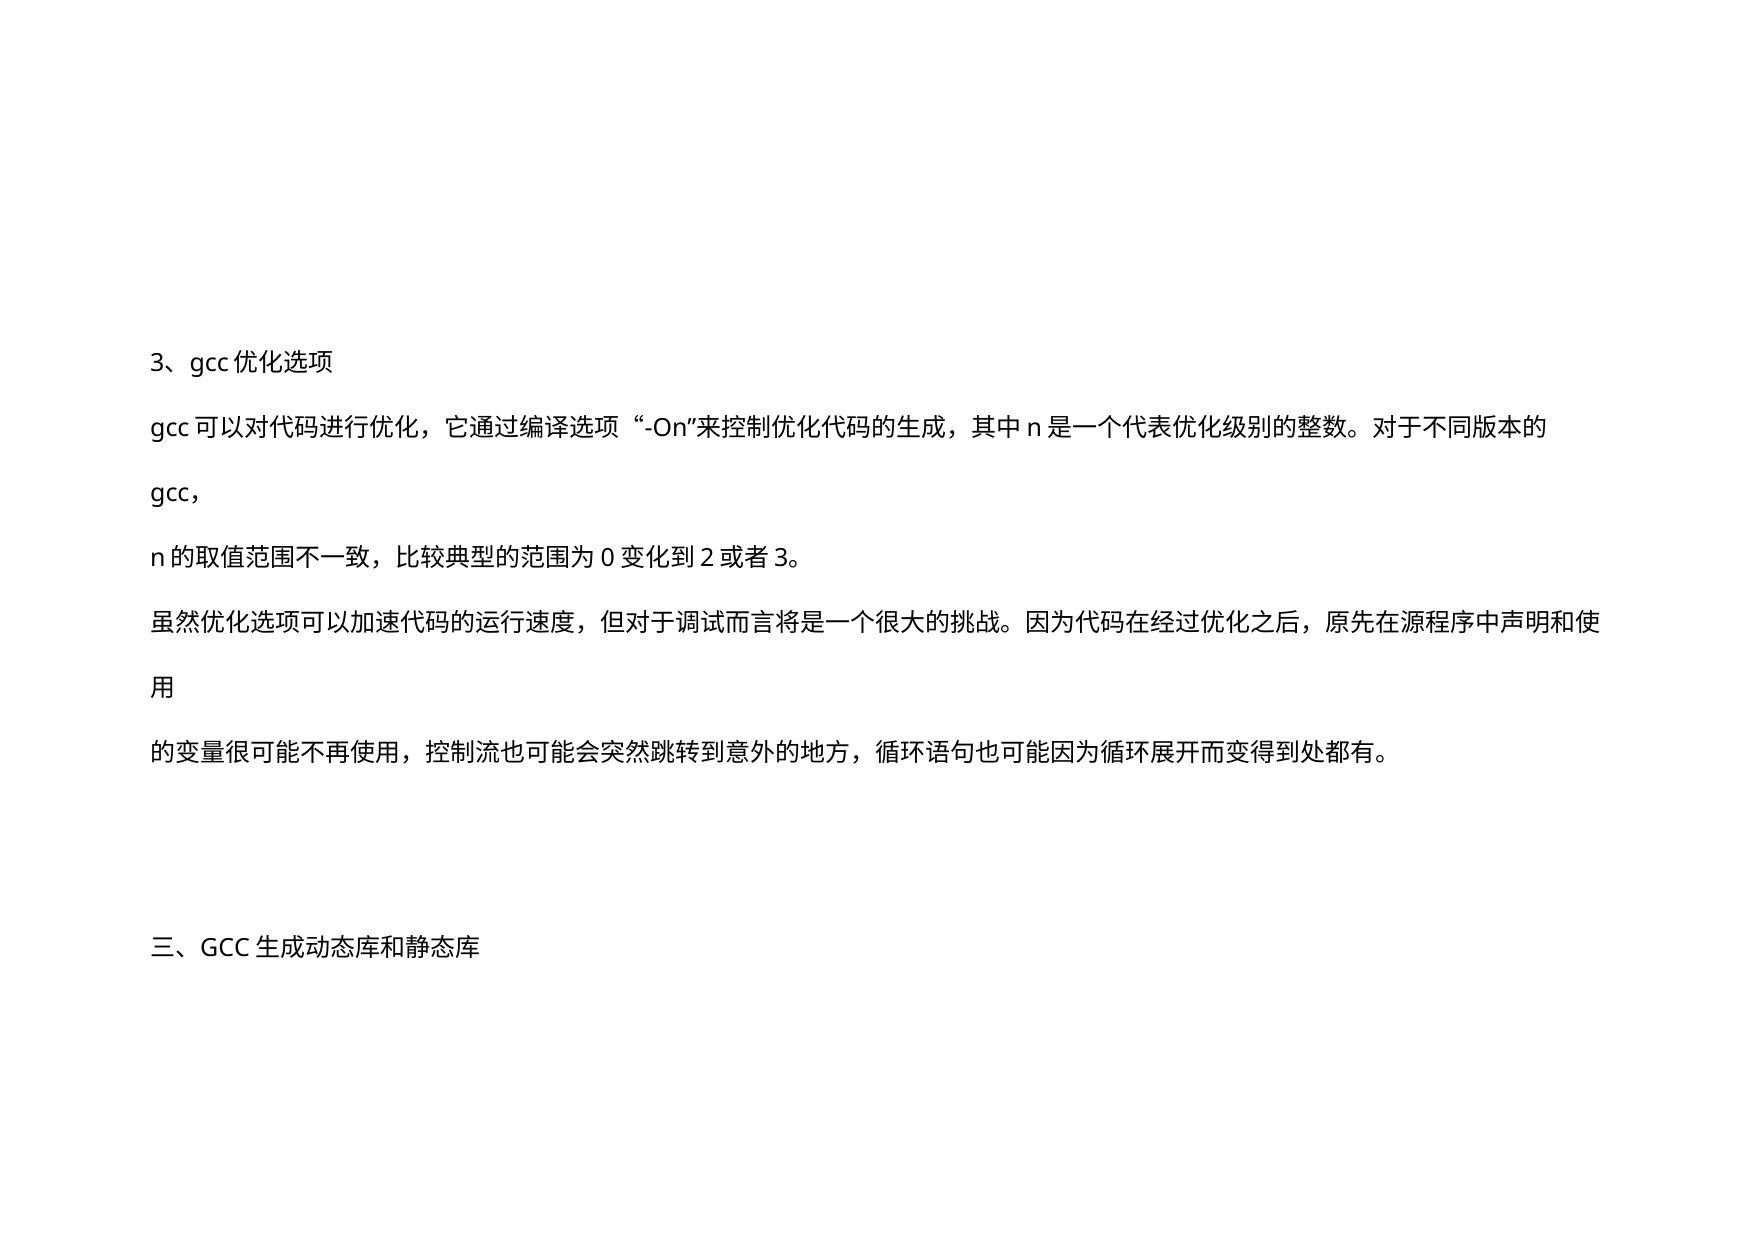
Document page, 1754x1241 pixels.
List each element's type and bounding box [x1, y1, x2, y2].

text [150, 198, 1604, 978]
